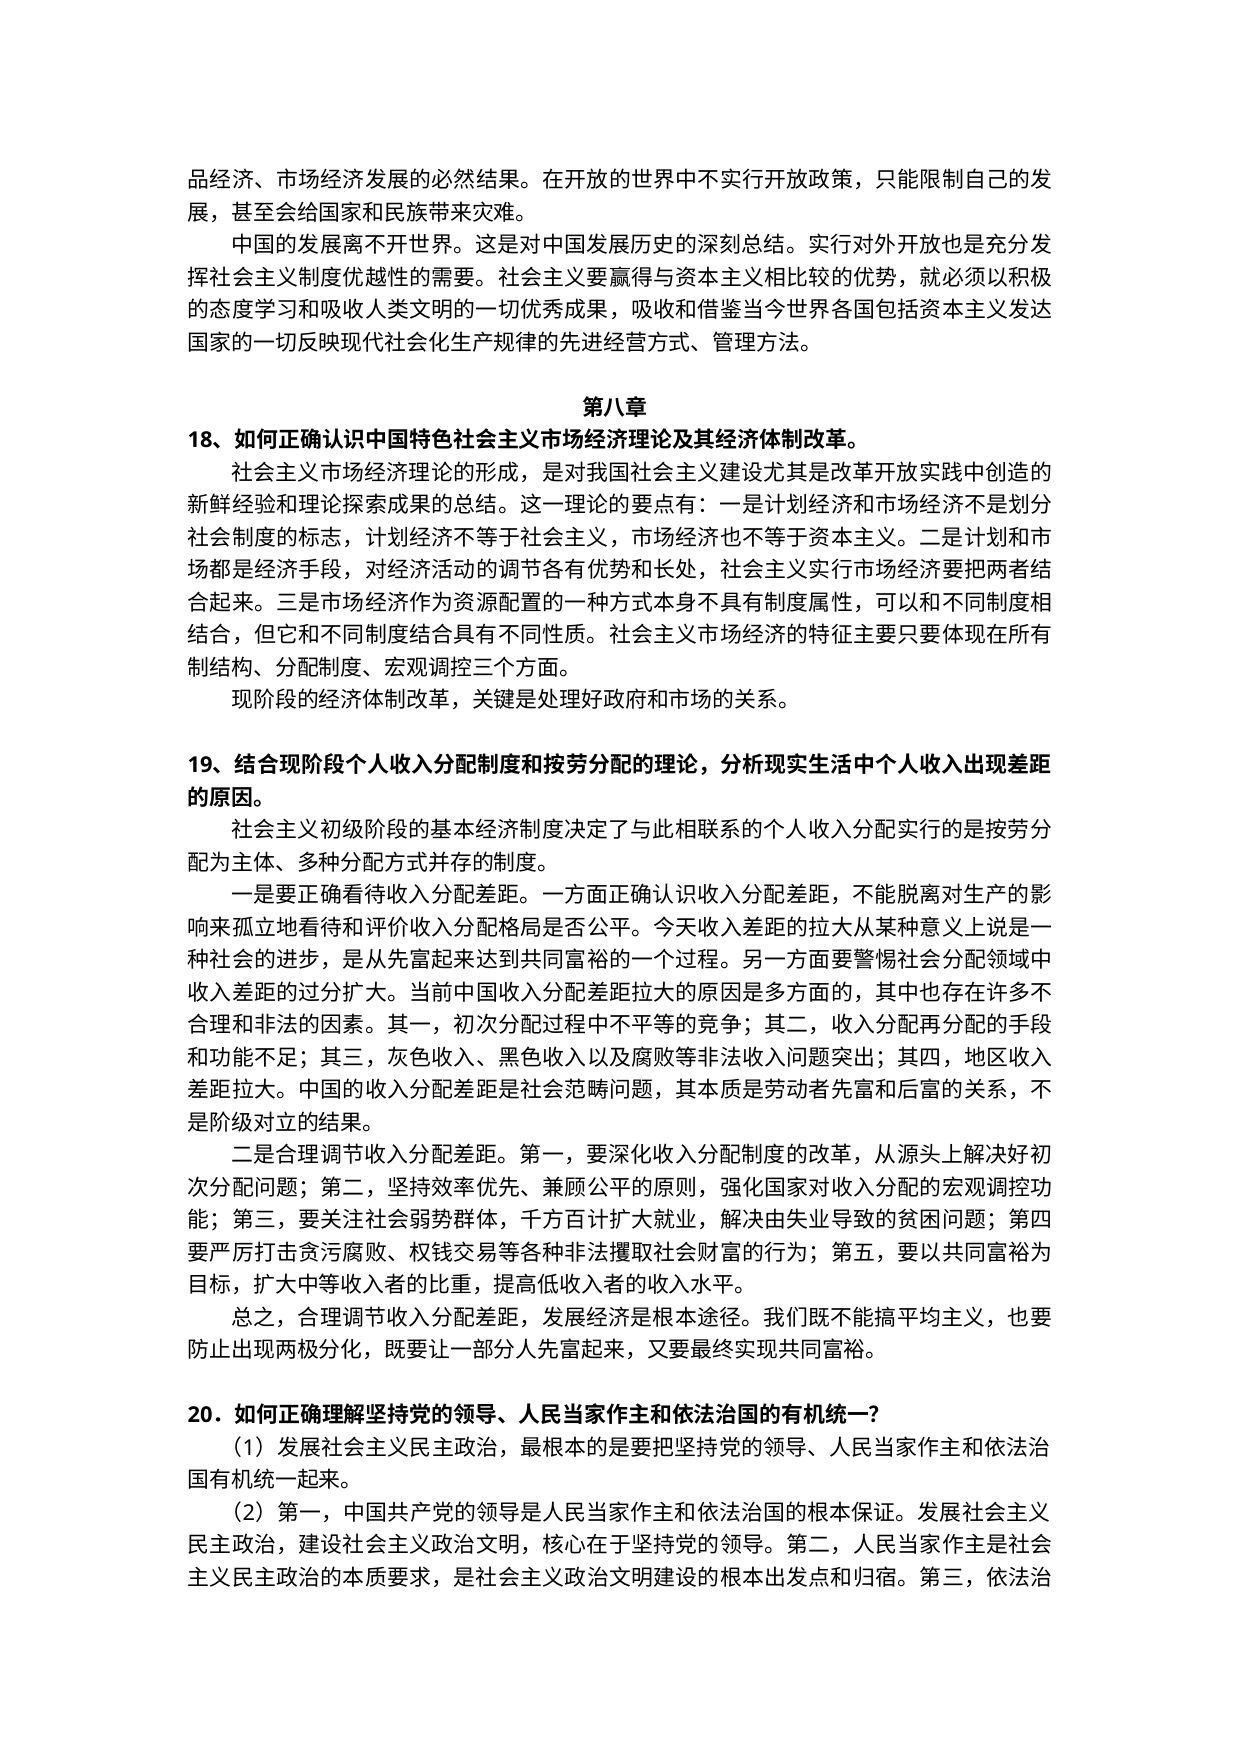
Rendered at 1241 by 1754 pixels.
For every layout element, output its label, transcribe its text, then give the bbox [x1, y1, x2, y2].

text 一是要正确看待收入分配差距。一方面正确认识收入分配差距，不能脱离对生产的影响来孤立地看待和评价收入分配格局是否公平。今天收入差距的拉大从某种意义上说是一种社会的进步，是从先富起来达到共同富裕的一个过程。另一方面要警惕社会分配领域中收入差距的过分扩大。当前中国收入分配差距拉大的原因是多方面的，其中也存在许多不合理和非法的因素。其一，初次分配过程中不平等的竞争；其二，收入分配再分配的手段和功能不足；其三，灰色收入、黑色收入以及腐败等非法收入问题突出；其四，地区收入差距拉大。中国的收入分配差距是社会范畴问题，其本质是劳动者先富和后富的关系，不是阶级对立的结果。 [187, 877, 1053, 1137]
text 二是合理调节收入分配差距。第一，要深化收入分配制度的改革，从源头上解决好初次分配问题；第二，坚持效率优先、兼顾公平的原则，强化国家对收入分配的宏观调控功能；第三，要关注社会弱势群体，千方百计扩大就业，解决由失业导致的贫困问题；第四，要严厉打击贪污腐败、权钱交易等各种非法攫取社会财富的行为；第五，要以共同富裕为目标，扩大中等收入者的比重，提高低收入者的收入水平。 [187, 1137, 1053, 1299]
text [187, 1494, 1053, 1592]
text 中国的发展离不开世界。这是对中国发展历史的深刻总结。实行对外开放也是充分发挥社会主义制度优越性的需要。社会主义要赢得与资本主义相比较的优势，就必须以积极的态度学习和吸收人类文明的一切优秀成果，吸收和借鉴当今世界各国包括资本主义发达国家的一切反映现代社会化生产规律的先进经营方式、管理方法。 [187, 227, 1053, 357]
text 19、结合现阶段个人收入分配制度和按劳分配的理论，分析现实生活中个人收入出现差距的原因。 [187, 747, 1053, 812]
text （1）发展社会主义民主政治，最根本的是要把坚持党的领导、人民当家作主和依法治国有机统一起来。 [187, 1429, 1053, 1494]
text 社会主义市场经济理论的形成，是对我国社会主义建设尤其是改革开放实践中创造的新鲜经验和理论探索成果的总结。这一理论的要点有：一是计划经济和市场经济不是划分社会制度的标志，计划经济不等于社会主义，市场经济也不等于资本主义。二是计划和市场都是经济手段，对经济活动的调节各有优势和长处，社会主义实行市场经济要把两者结合起来。三是市场经济作为资源配置的一种方式本身不具有制度属性，可以和不同制度相结合，但它和不同制度结合具有不同性质。社会主义市场经济的特征主要只要体现在所有制结构、分配制度、宏观调控三个方面。 [187, 454, 1053, 682]
text 现阶段的经济体制改革，关键是处理好政府和市场的关系。 [187, 682, 1053, 714]
text 第八章 [187, 389, 1053, 422]
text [187, 162, 1053, 227]
text 20．如何正确理解坚持党的领导、人民当家作主和依法治国的有机统一？ [187, 1397, 1053, 1429]
text 18、如何正确认识中国特色社会主义市场经济理论及其经济体制改革。 [187, 422, 1053, 454]
text 社会主义初级阶段的基本经济制度决定了与此相联系的个人收入分配实行的是按劳分配为主体、多种分配方式并存的制度。 [187, 812, 1053, 877]
text 总之，合理调节收入分配差距，发展经济是根本途径。我们既不能搞平均主义，也要防止出现两极分化，既要让一部分人先富起来，又要最终实现共同富裕。 [187, 1299, 1053, 1364]
